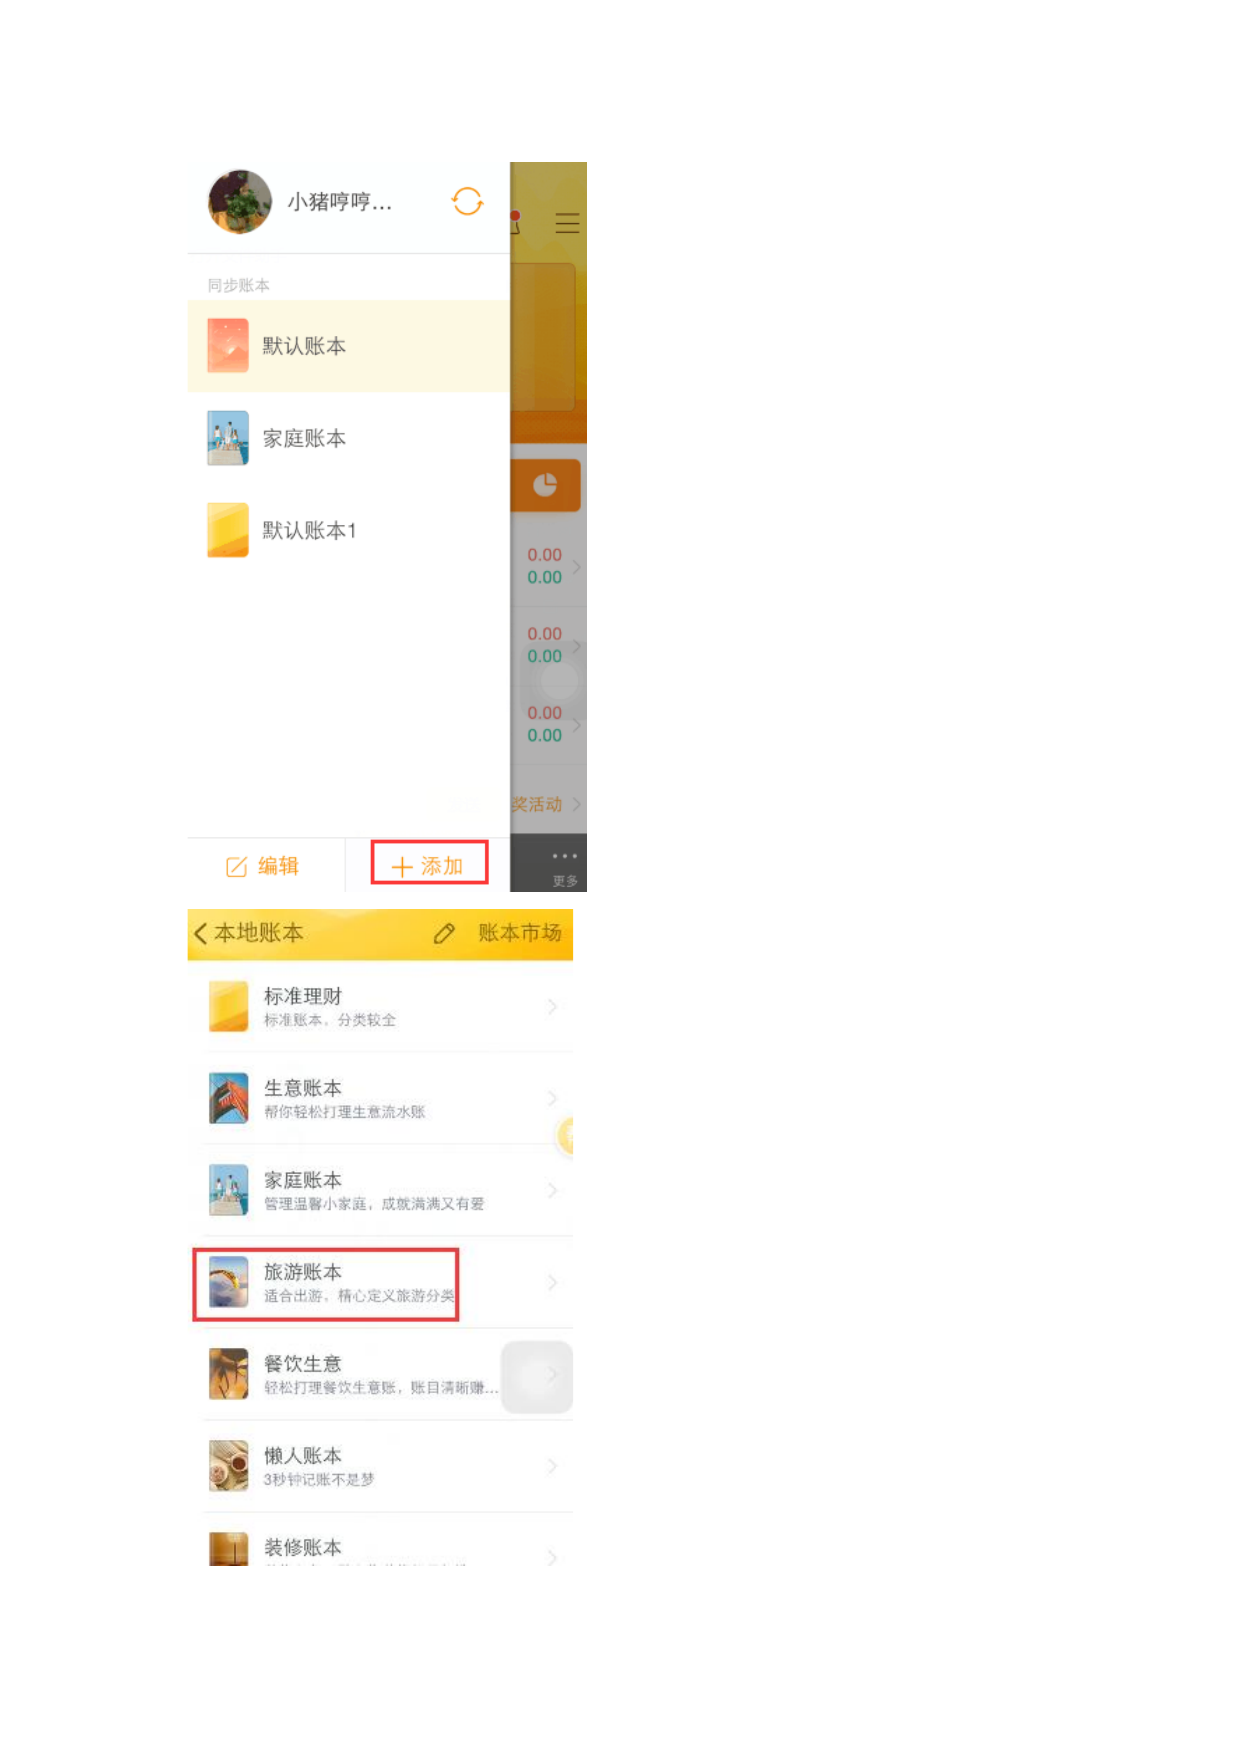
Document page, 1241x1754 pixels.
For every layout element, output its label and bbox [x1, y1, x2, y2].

picture [187, 909, 574, 1566]
picture [187, 162, 587, 892]
